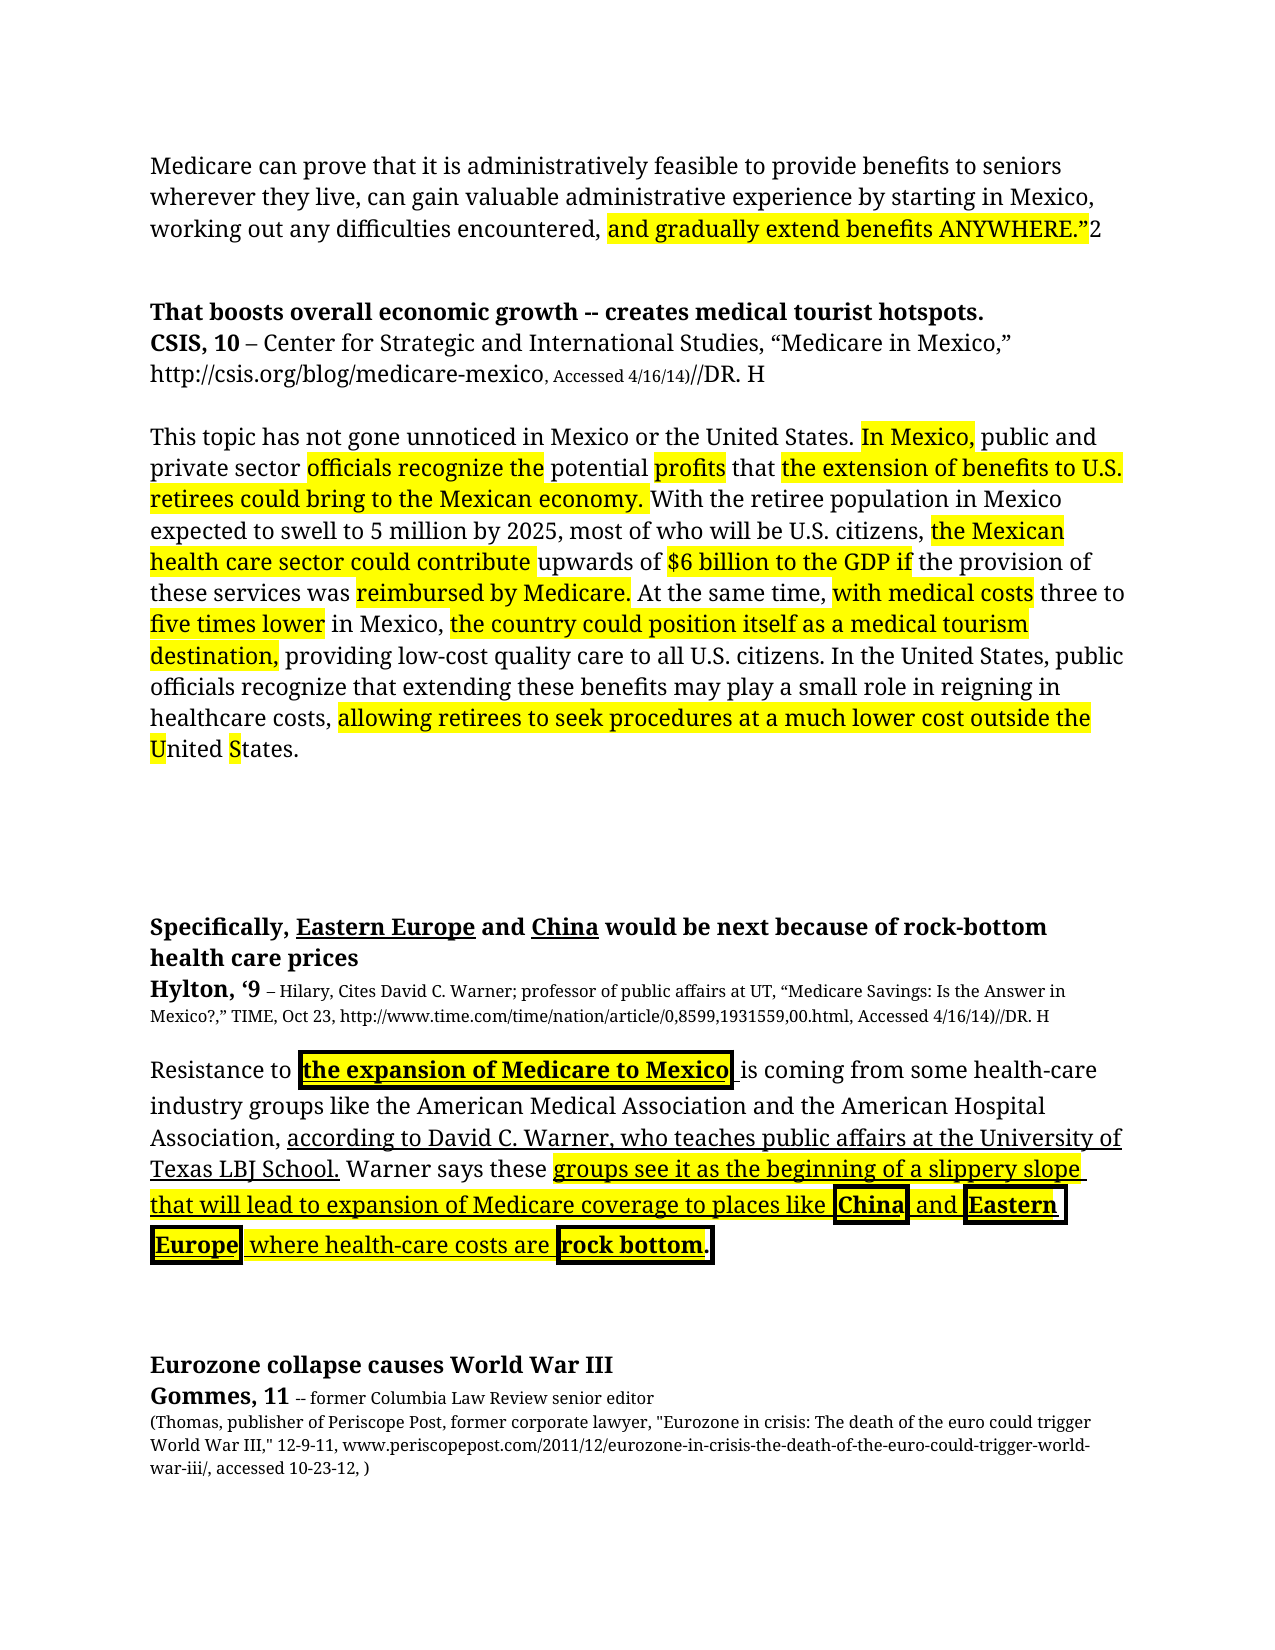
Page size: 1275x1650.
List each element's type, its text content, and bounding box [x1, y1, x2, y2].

text CSIS, 10 – Center for Strategic and International Studies, “Medicare in Mexico,” http://csis.org/blog/medicare-mexico, Accessed 4/16/14)//DR. H [150, 327, 1125, 389]
subtitle Specifically, Eastern Europe and China would be next because of rock-bottom health care prices [150, 910, 1125, 973]
text Gommes, 11 -- former Columbia Law Review senior editor [150, 1380, 1125, 1411]
subtitle That boosts overall economic growth -- creates medical tourist hotspots. [150, 296, 1125, 327]
text Hylton, ‘9 – Hilary, Cites David C. Warner; professor of public affairs at UT, “Medicare Savings: Is the Answer in Mexico?,” TIME, Oct 23, http://www.time.com/time/nation/article/0,8599,1931559,00.html, Accessed 4/16/14)//DR. H [150, 973, 1125, 1027]
text (Thomas, publisher of Periscope Post, former corporate lawyer, "Eurozone in crisis: The death of the euro could trigger World War III," 12-9-11, www.periscopepost.com/2011/12/eurozone-in-crisis-the-death-of-the-euro-could-trigger-world-war-iii/, accessed 10-23-12, ) [150, 1411, 1125, 1479]
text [150, 150, 1125, 244]
subtitle Eurozone collapse causes World War III [150, 1348, 1125, 1380]
text This topic has not gone unnoticed in Mexico or the United States. In Mexico, public and private sector officials recognize the potential profits that the extension of benefits to U.S. retirees could bring to the Mexican economy. With the retiree population in Mexico expected to swell to 5 million by 2025, most of who will be U.S. citizens, the Mexican health care sector could contribute upwards of $6 billion to the GDP if the provision of these services was reimbursed by Medicare. At the same time, with medical costs three to five times lower in Mexico, the country could position itself as a medical tourism destination, providing low-cost quality care to all U.S. citizens. In the United States, public officials recognize that extending these benefits may play a small role in reigning in healthcare costs, allowing retirees to seek procedures at a much lower cost outside the United States. [150, 421, 1125, 764]
text Resistance to the expansion of Medicare to Mexico is coming from some health-care industry groups like the American Medical Association and the American Hospital Association, according to David C. Warner, who teaches public affairs at the University of Texas LBJ School. Warner says these groups see it as the beginning of a slippery slope that will lead to expansion of Medicare coverage to places like China and Eastern Europe where health-care costs are rock bottom. [150, 1049, 1125, 1265]
